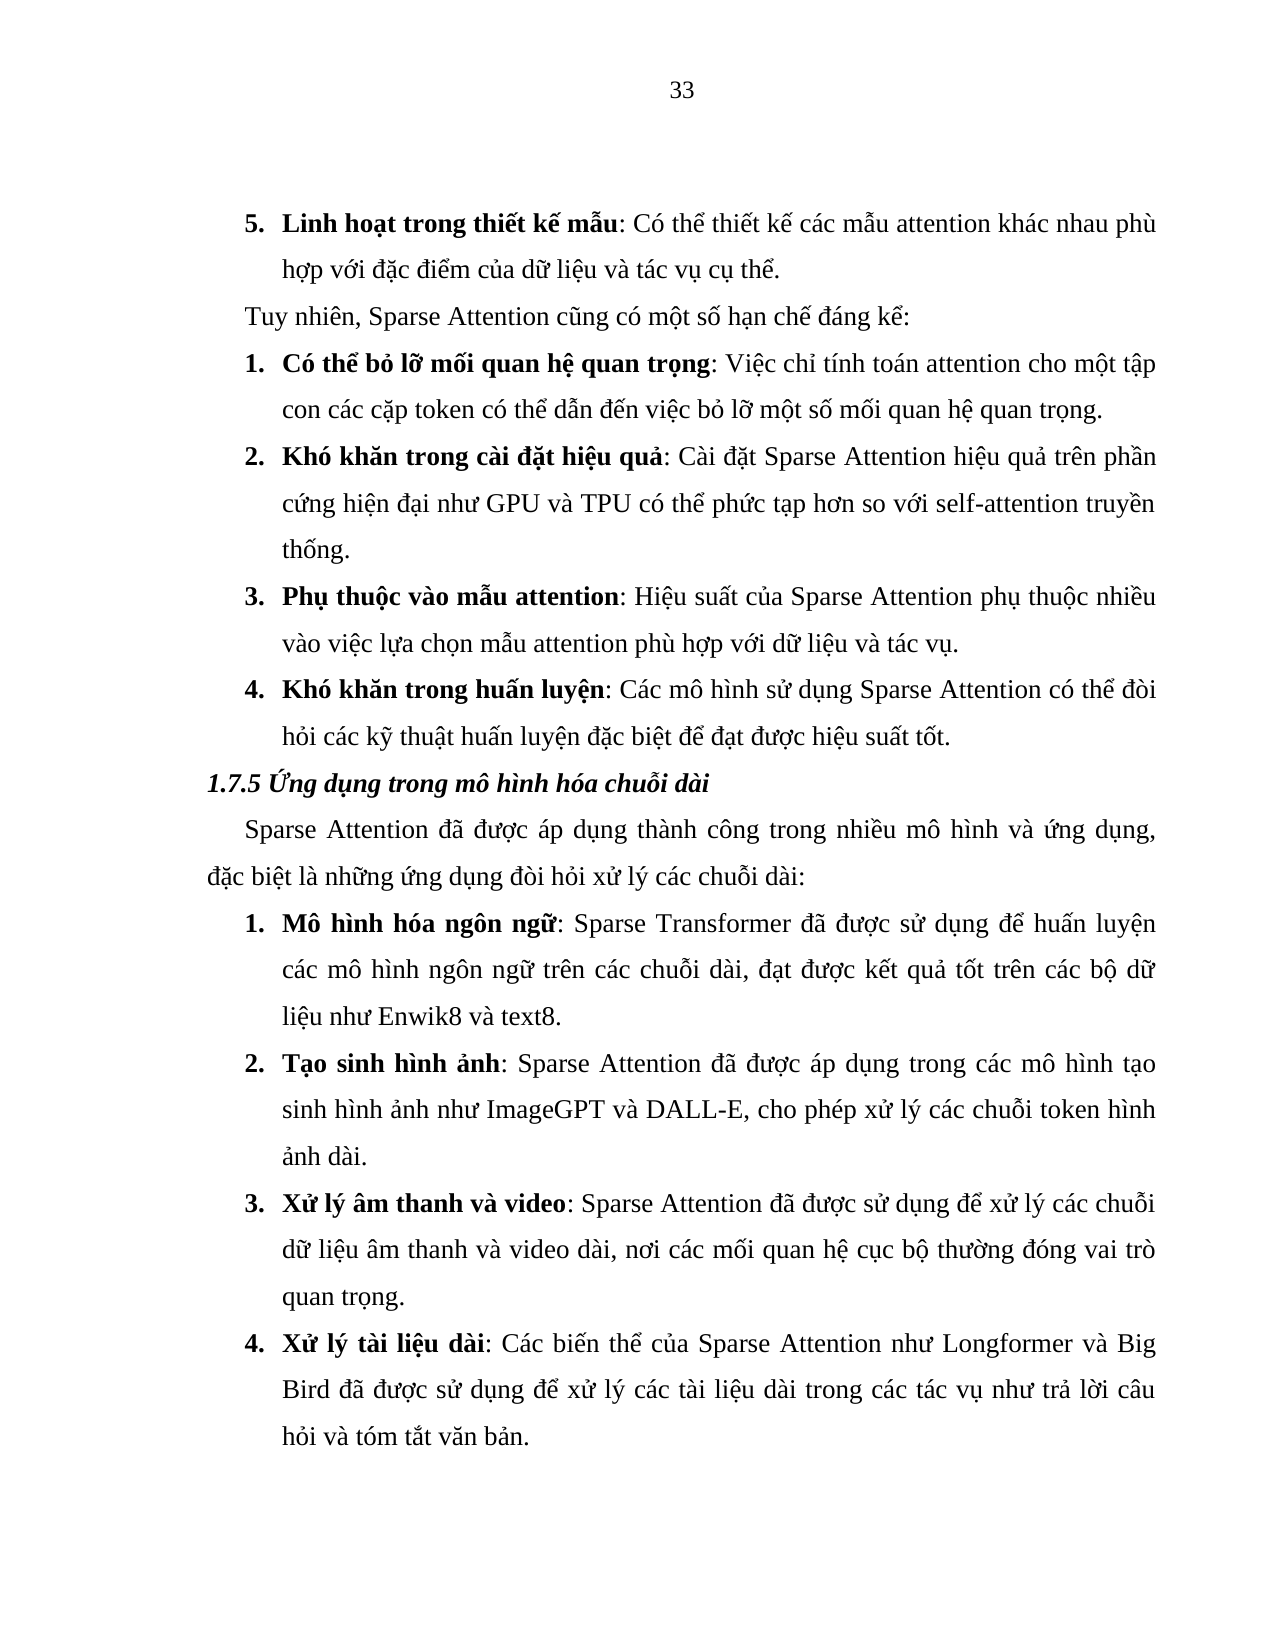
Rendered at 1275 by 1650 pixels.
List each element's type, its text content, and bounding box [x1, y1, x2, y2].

list Ứng dụng trong mô hình hóa chuỗi dài [207, 767, 1157, 798]
list Xử lý tài liệu dài: Các biến thể của Sparse Attention như Longformer và Big Bird đã được sử dụng để xử lý các tài liệu dài trong các tác vụ như trả lời câu hỏi và tóm tắt văn bản. [244, 1327, 1157, 1451]
list Linh hoạt trong thiết kế mẫu: Có thể thiết kế các mẫu attention khác nhau phù hợp với đặc điểm của dữ liệu và tác vụ cụ thể. [244, 207, 1157, 284]
list Phụ thuộc vào mẫu attention: Hiệu suất của Sparse Attention phụ thuộc nhiều vào việc lựa chọn mẫu attention phù hợp với dữ liệu và tác vụ. [244, 580, 1157, 658]
list Khó khăn trong huấn luyện: Các mô hình sử dụng Sparse Attention có thể đòi hỏi các kỹ thuật huấn luyện đặc biệt để đạt được hiệu suất tốt. [244, 673, 1157, 751]
text Tuy nhiên, Sparse Attention cũng có một số hạn chế đáng kể: [207, 300, 1157, 331]
list Tạo sinh hình ảnh: Sparse Attention đã được áp dụng trong các mô hình tạo sinh hình ảnh như ImageGPT và DALL-E, cho phép xử lý các chuỗi token hình ảnh dài. [244, 1047, 1157, 1171]
list Có thể bỏ lỡ mối quan hệ quan trọng: Việc chỉ tính toán attention cho một tập con các cặp token có thể dẫn đến việc bỏ lỡ một số mối quan hệ quan trọng. [244, 347, 1157, 424]
list Mô hình hóa ngôn ngữ: Sparse Transformer đã được sử dụng để huấn luyện các mô hình ngôn ngữ trên các chuỗi dài, đạt được kết quả tốt trên các bộ dữ liệu như Enwik8 và text8. [244, 907, 1157, 1031]
list Khó khăn trong cài đặt hiệu quả: Cài đặt Sparse Attention hiệu quả trên phần cứng hiện đại như GPU và TPU có thể phức tạp hơn so với self-attention truyền thống. [244, 440, 1157, 564]
text Sparse Attention đã được áp dụng thành công trong nhiều mô hình và ứng dụng, đặc biệt là những ứng dụng đòi hỏi xử lý các chuỗi dài: [207, 813, 1157, 891]
list Xử lý âm thanh và video: Sparse Attention đã được sử dụng để xử lý các chuỗi dữ liệu âm thanh và video dài, nơi các mối quan hệ cục bộ thường đóng vai trò quan trọng. [244, 1187, 1157, 1311]
